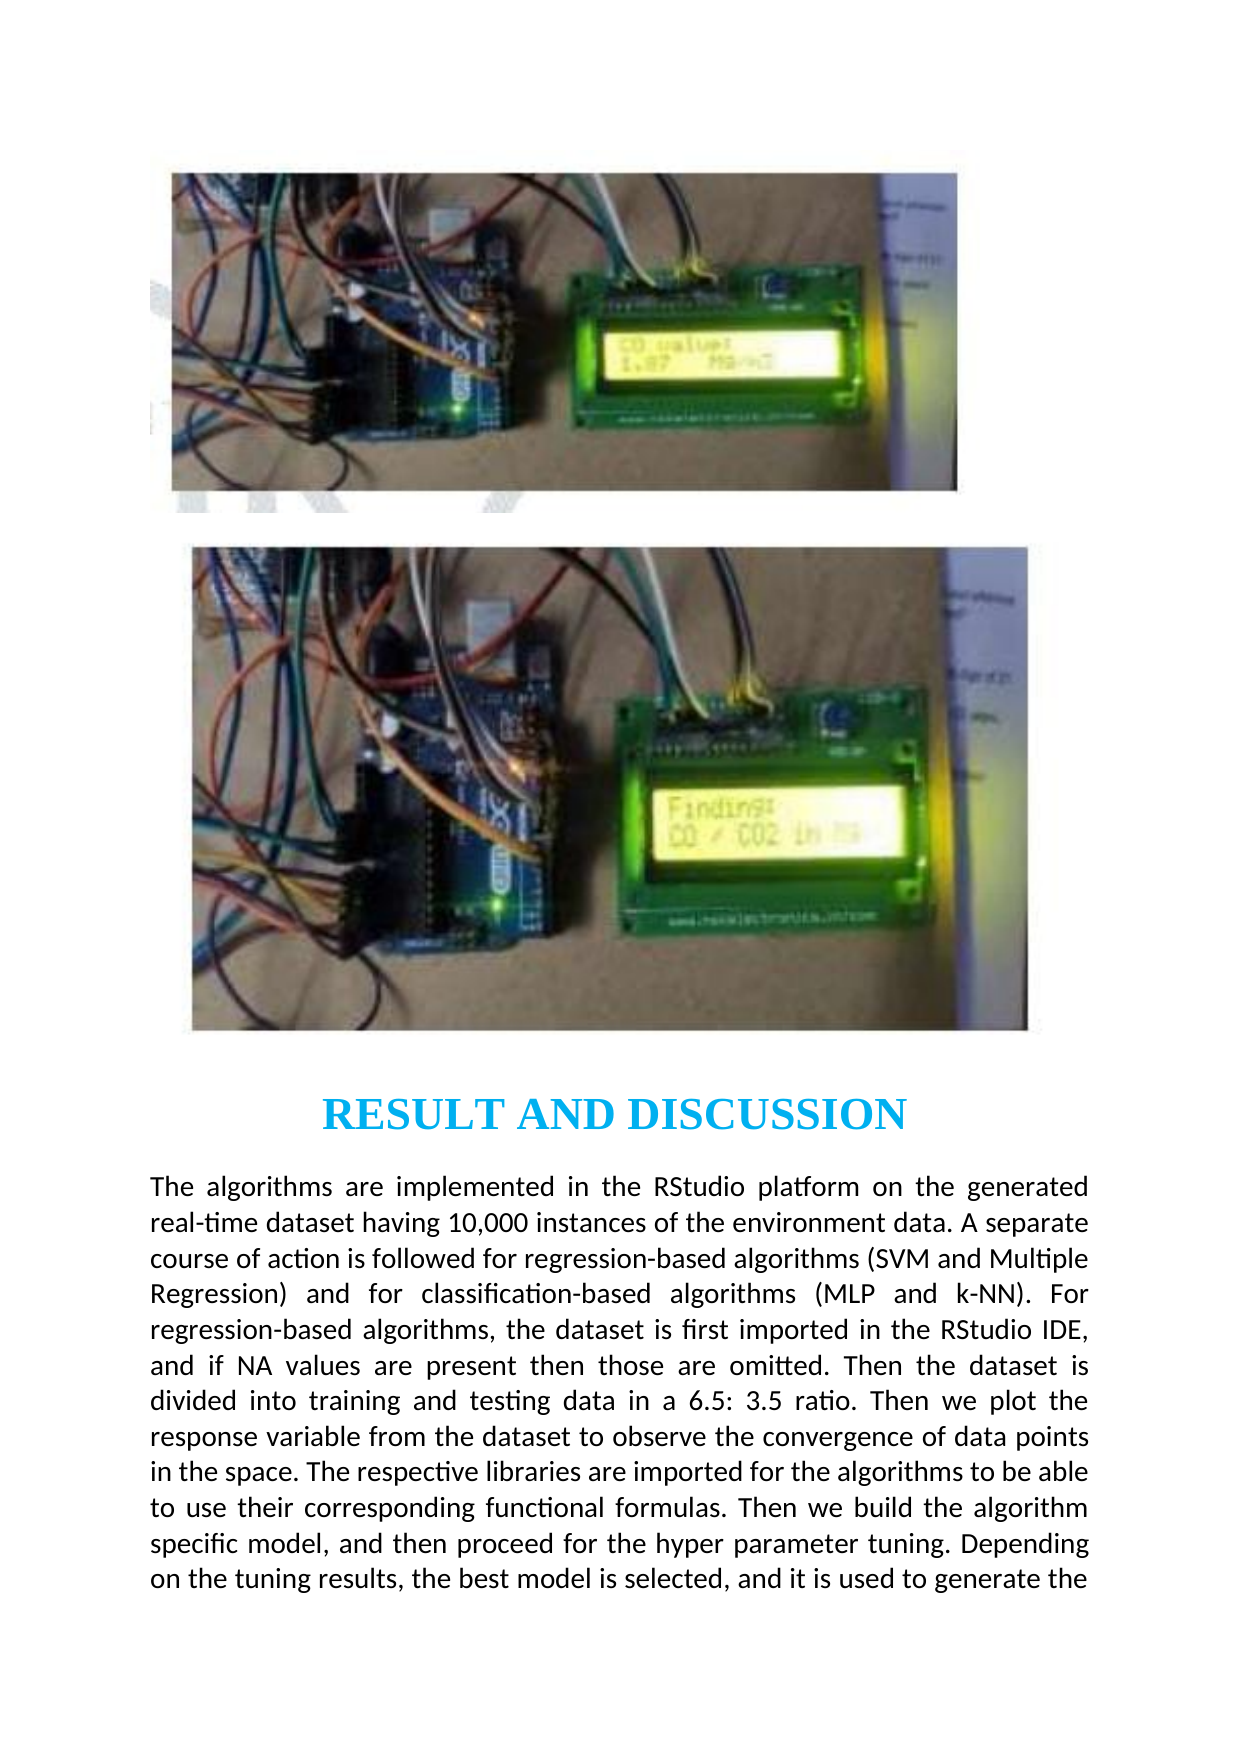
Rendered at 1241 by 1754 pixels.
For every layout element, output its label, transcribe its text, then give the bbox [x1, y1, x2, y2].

picture [150, 150, 1071, 1058]
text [150, 1168, 1090, 1596]
subtitle RESULT AND DISCUSSION [150, 1087, 1090, 1139]
